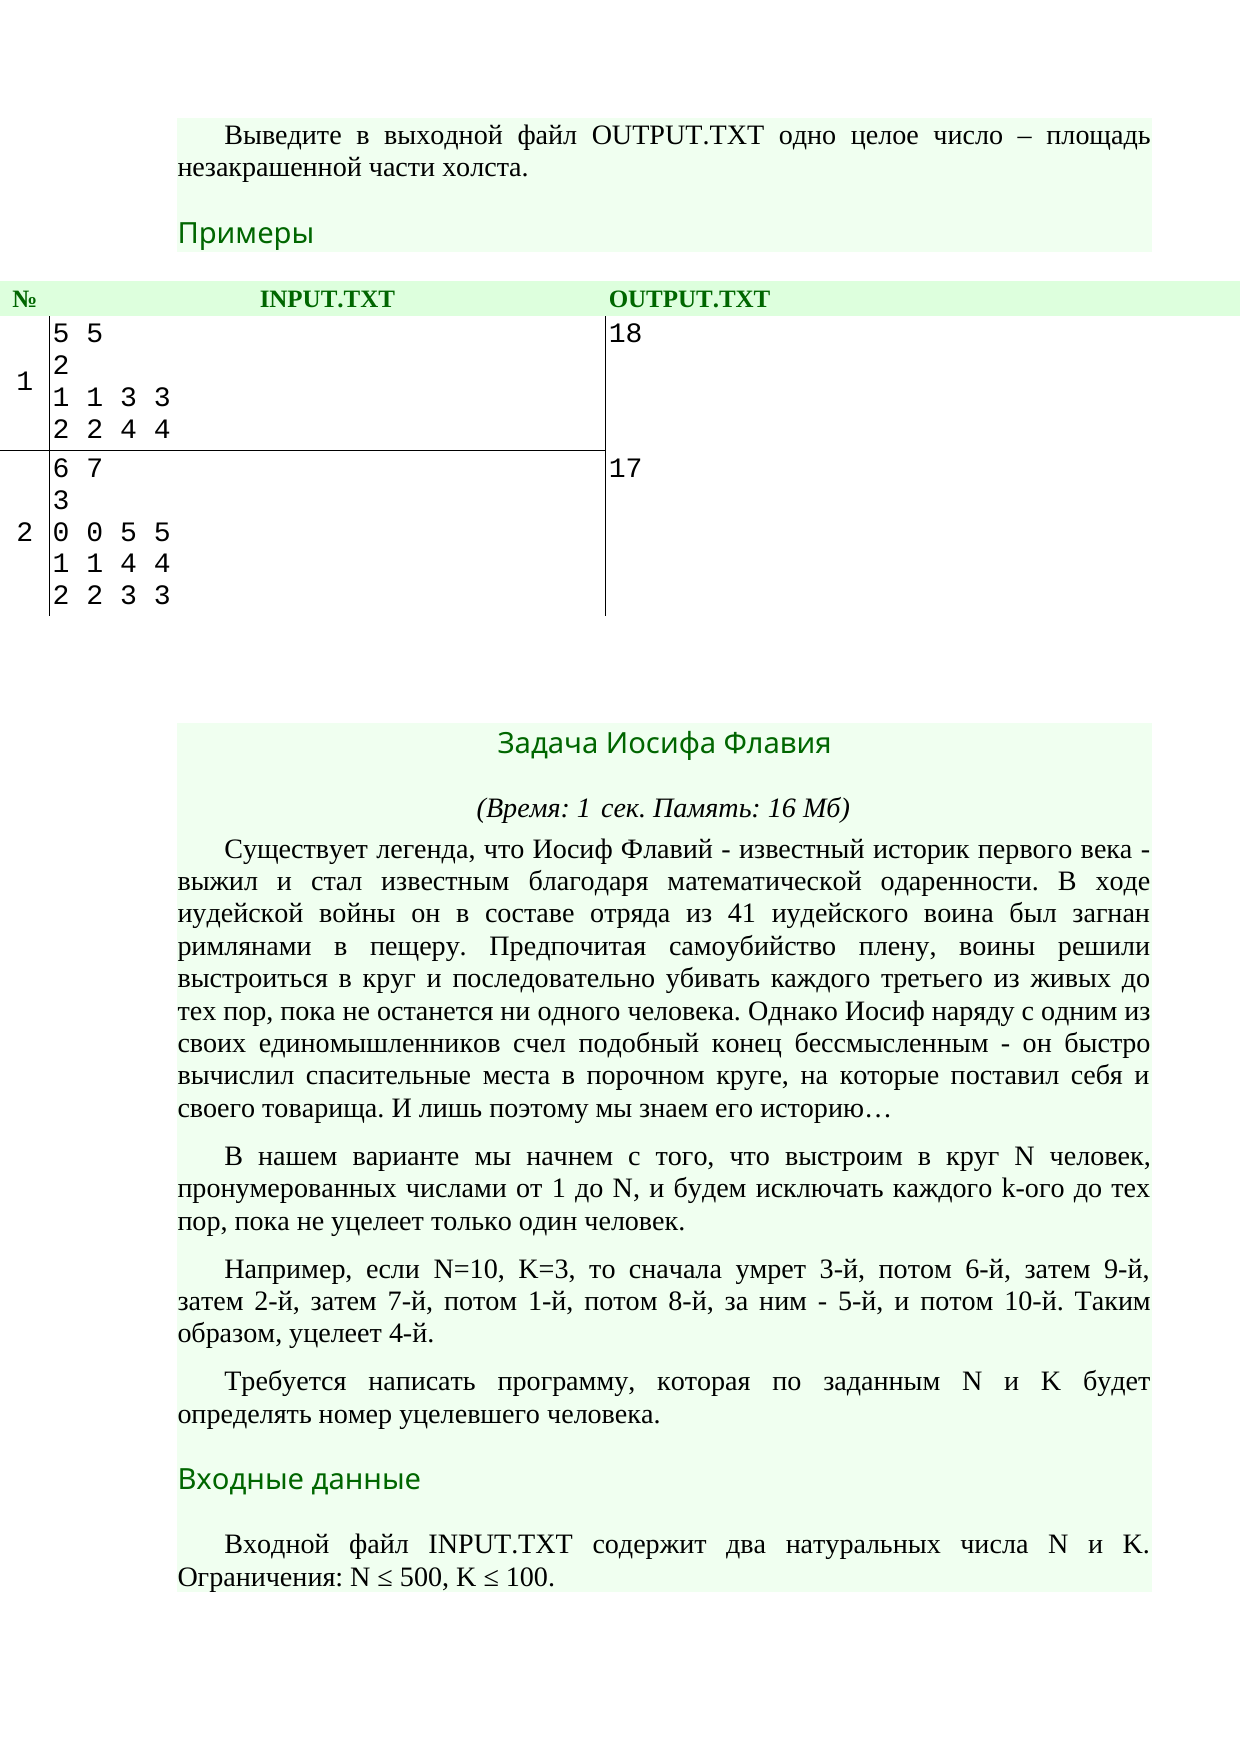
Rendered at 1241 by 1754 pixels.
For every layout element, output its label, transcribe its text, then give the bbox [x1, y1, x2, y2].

text (Время: 1 сек. Память: 16 Мб) [177, 791, 1152, 824]
text В нашем варианте мы начнем с того, что выстроим в круг N человек, пронумерованных числами от 1 до N, и будем исключать каждого k-ого до тех пор, пока не уцелеет только один человек. [177, 1139, 1152, 1236]
table_cell 1 [0, 316, 49, 450]
text Например, если N=10, K=3, то сначала умрет 3-й, потом 6-й, затем 9-й, затем 2-й, затем 7-й, потом 1-й, потом 8-й, за ним - 5-й, и потом 10-й. Таким образом, уцелеет 4-й. [177, 1252, 1152, 1349]
text Выведите в выходной файл OUTPUT.TXT одно целое число – площадь незакрашенной части холста. [177, 118, 1152, 183]
text Требуется написать программу, которая по заданным N и K будет определять номер уцелевшего человека. [177, 1364, 1152, 1429]
table_header № [0, 281, 49, 316]
table_cell 2 [0, 451, 49, 616]
text Примеры [177, 212, 1152, 252]
table_cell 5 5 2 1 1 3 3 2 2 4 4 [50, 316, 605, 450]
text Существует легенда, что Иосиф Флавий - известный историк первого века - выжил и стал известным благодаря математической одаренности. В ходе иудейской войны он в составе отряда из 41 иудейского воина был загнан римлянами в пещеру. Предпочитая самоубийство плену, воины решили выстроиться в круг и последовательно убивать каждого третьего из живых до тех пор, пока не останется ни одного человека. Однако Иосиф наряду с одним из своих единомышленников счел подобный конец бессмысленным - он быстро вычислил спасительные места в порочном круге, на которые поставил себя и своего товарища. И лишь поэтому мы знаем его историю… [177, 832, 1152, 1123]
table_header OUTPUT.TXT [605, 281, 1240, 316]
text Задача Иосифа Флавия [177, 723, 1152, 762]
table_cell 18 [606, 316, 1240, 450]
text Входные данные [177, 1458, 1152, 1498]
text Входной файл INPUT.TXT содержит два натуральных числа N и K. Ограничения: N ≤ 500, K ≤ 100. [177, 1527, 1152, 1592]
table_cell 17 [606, 450, 1240, 616]
table_cell 6 7 3 0 0 5 5 1 1 4 4 2 2 3 3 [50, 451, 605, 616]
table_header INPUT.TXT [49, 281, 605, 316]
